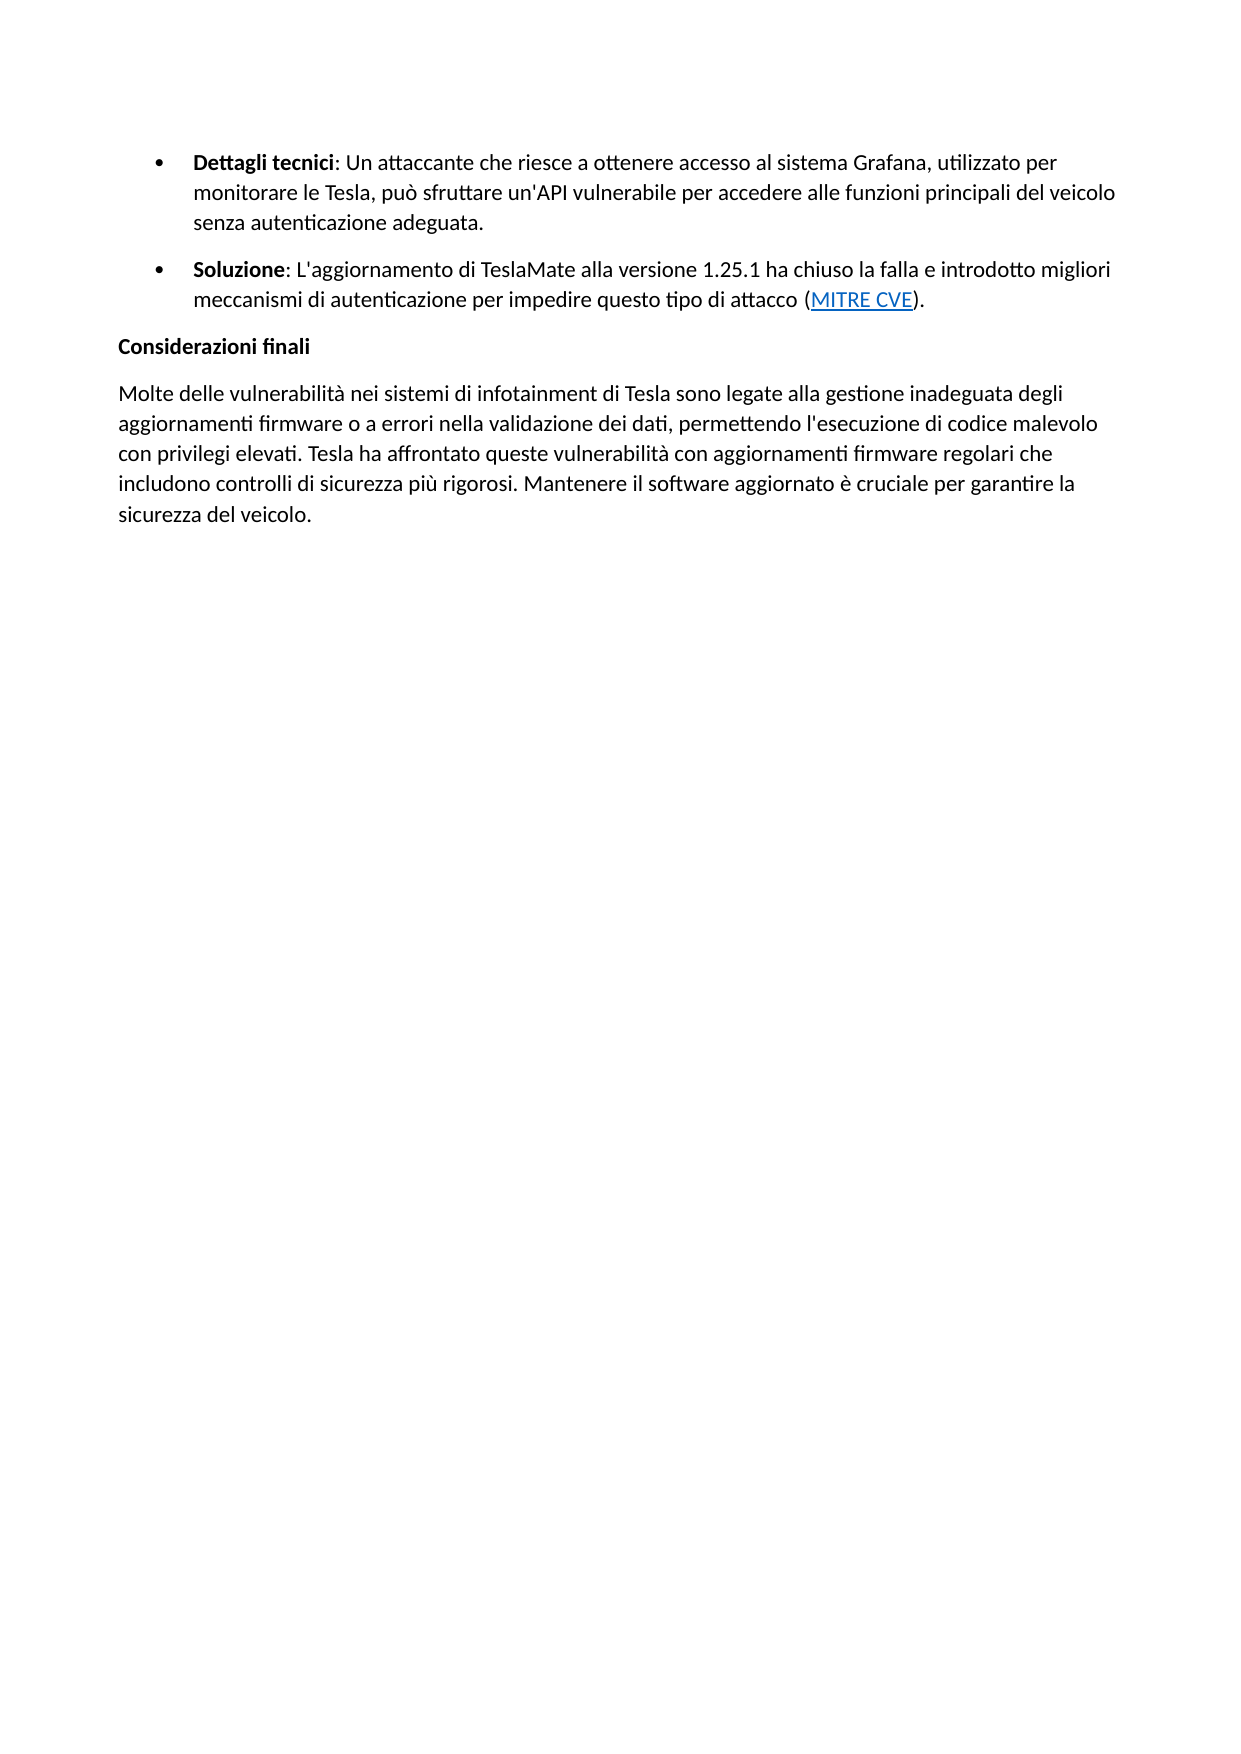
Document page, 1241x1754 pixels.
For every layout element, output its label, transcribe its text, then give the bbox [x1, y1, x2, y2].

list Soluzione: L'aggiornamento di TeslaMate alla versione 1.25.1 ha chiuso la falla e introdotto migliori meccanismi di autenticazione per impedire questo tipo di attacco ​(MITRE CVE). [156, 255, 1122, 313]
text Molte delle vulnerabilità nei sistemi di infotainment di Tesla sono legate alla gestione inadeguata degli aggiornamenti firmware o a errori nella validazione dei dati, permettendo l'esecuzione di codice malevolo con privilegi elevati. Tesla ha affrontato queste vulnerabilità con aggiornamenti firmware regolari che includono controlli di sicurezza più rigorosi. Mantenere il software aggiornato è cruciale per garantire la sicurezza del veicolo. [118, 379, 1122, 528]
text Considerazioni finali [118, 332, 1122, 360]
list Dettagli tecnici: Un attaccante che riesce a ottenere accesso al sistema Grafana, utilizzato per monitorare le Tesla, può sfruttare un'API vulnerabile per accedere alle funzioni principali del veicolo senza autenticazione adeguata. [156, 148, 1122, 236]
